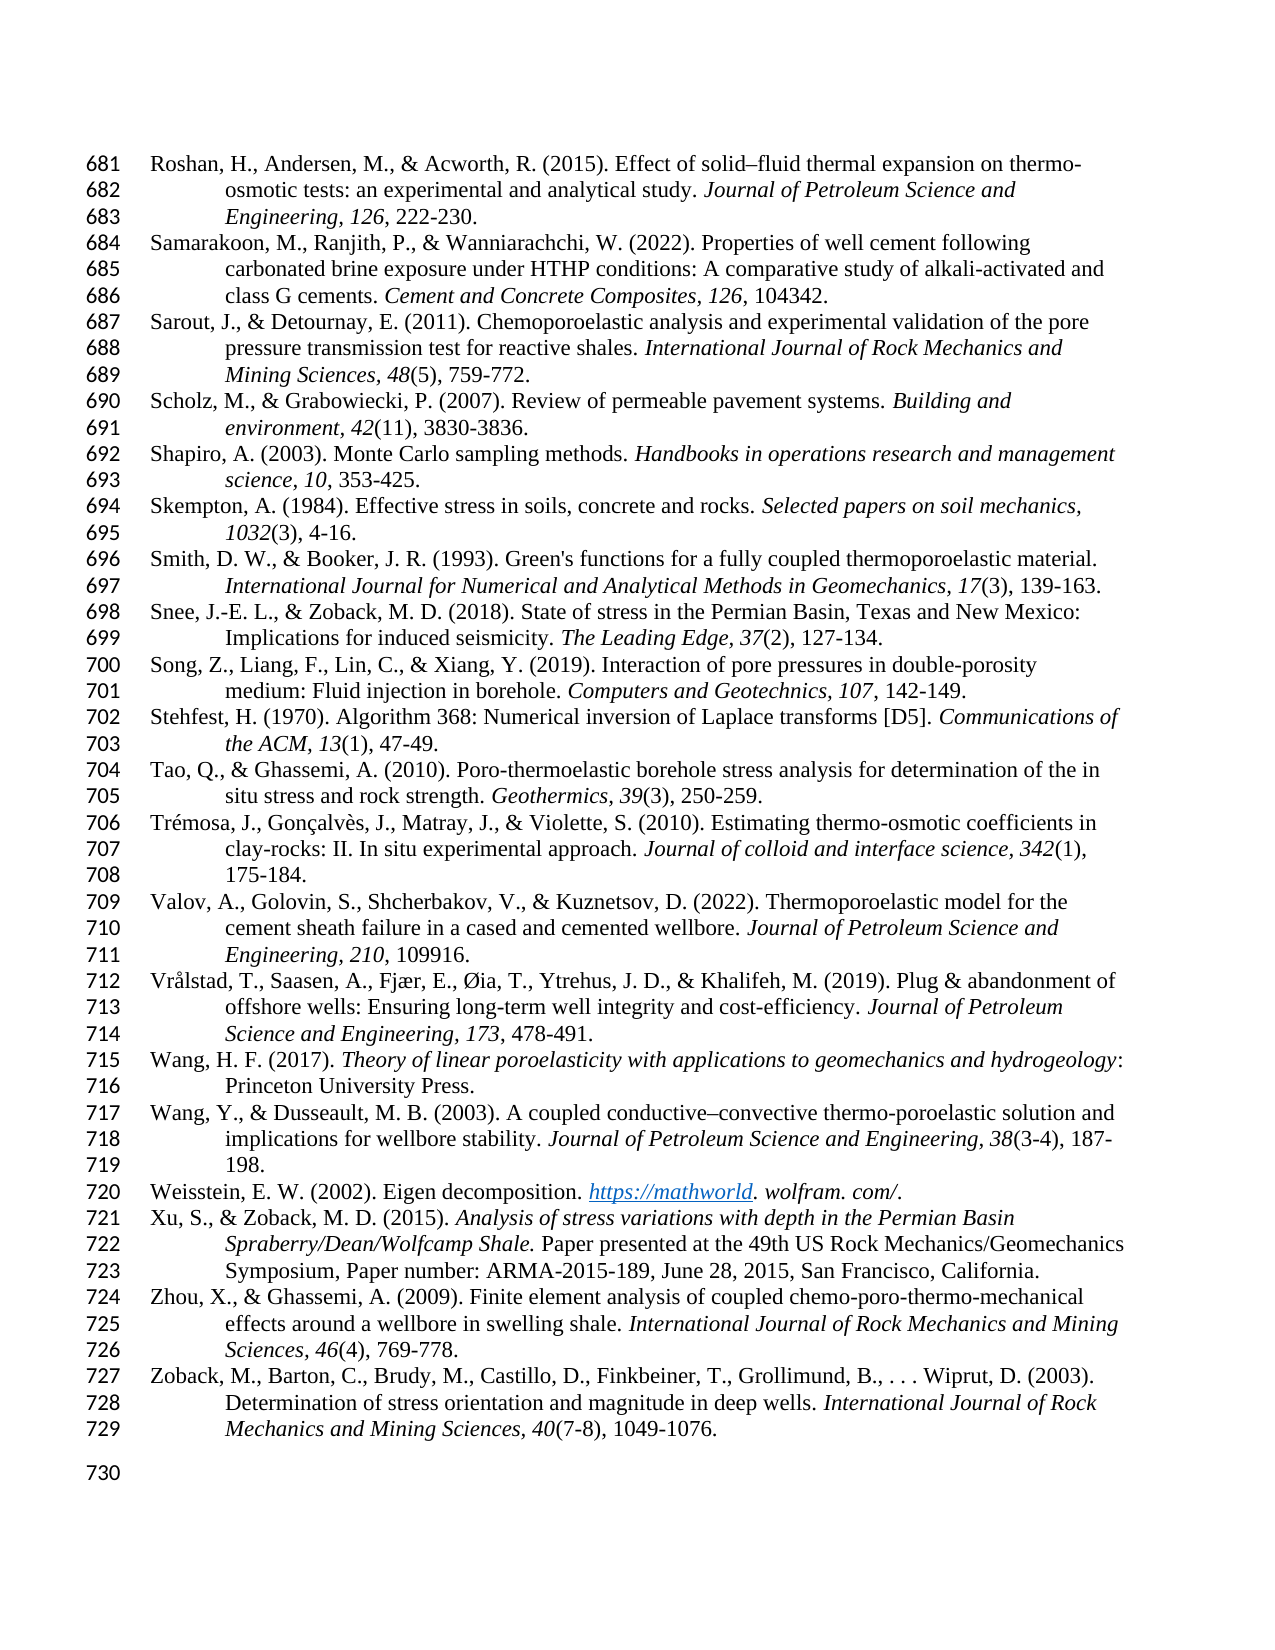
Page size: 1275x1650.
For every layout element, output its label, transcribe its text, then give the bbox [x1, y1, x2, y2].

text Zhou, X., & Ghassemi, A. (2009). Finite element analysis of coupled chemo-poro-thermo-mechanical effects around a wellbore in swelling shale. International Journal of Rock Mechanics and Mining Sciences, 46(4), 769-778. [150, 1283, 1125, 1362]
text Sarout, J., & Detournay, E. (2011). Chemoporoelastic analysis and experimental validation of the pore pressure transmission test for reactive shales. International Journal of Rock Mechanics and Mining Sciences, 48(5), 759-772. [150, 308, 1125, 387]
text Shapiro, A. (2003). Monte Carlo sampling methods. Handbooks in operations research and management science, 10, 353-425. [150, 440, 1125, 493]
text Trémosa, J., Gonçalvès, J., Matray, J., & Violette, S. (2010). Estimating thermo-osmotic coefficients in clay-rocks: II. In situ experimental approach. Journal of colloid and interface science, 342(1), 175-184. [150, 809, 1125, 888]
text Skempton, A. (1984). Effective stress in soils, concrete and rocks. Selected papers on soil mechanics, 1032(3), 4-16. [150, 493, 1125, 545]
text Tao, Q., & Ghassemi, A. (2010). Poro-thermoelastic borehole stress analysis for determination of the in situ stress and rock strength. Geothermics, 39(3), 250-259. [150, 756, 1125, 809]
text Weisstein, E. W. (2002). Eigen decomposition. https://mathworld. wolfram. com/. [150, 1178, 1125, 1204]
text Roshan, H., Andersen, M., & Acworth, R. (2015). Effect of solid–fluid thermal expansion on thermo-osmotic tests: an experimental and analytical study. Journal of Petroleum Science and Engineering, 126, 222-230. [150, 150, 1125, 229]
text Xu, S., & Zoback, M. D. (2015). Analysis of stress variations with depth in the Permian Basin Spraberry/Dean/Wolfcamp Shale. Paper presented at the 49th US Rock Mechanics/Geomechanics Symposium, Paper number: ARMA-2015-189, June 28, 2015, San Francisco, California. [150, 1204, 1125, 1283]
text Stehfest, H. (1970). Algorithm 368: Numerical inversion of Laplace transforms [D5]. Communications of the ACM, 13(1), 47-49. [150, 703, 1125, 756]
text Zoback, M., Barton, C., Brudy, M., Castillo, D., Finkbeiner, T., Grollimund, B., . . . Wiprut, D. (2003). Determination of stress orientation and magnitude in deep wells. International Journal of Rock Mechanics and Mining Sciences, 40(7-8), 1049-1076. [150, 1362, 1125, 1441]
text Snee, J.-E. L., & Zoback, M. D. (2018). State of stress in the Permian Basin, Texas and New Mexico: Implications for induced seismicity. The Leading Edge, 37(2), 127-134. [150, 598, 1125, 651]
text Scholz, M., & Grabowiecki, P. (2007). Review of permeable pavement systems. Building and environment, 42(11), 3830-3836. [150, 387, 1125, 440]
text Smith, D. W., & Booker, J. R. (1993). Green's functions for a fully coupled thermoporoelastic material. International Journal for Numerical and Analytical Methods in Geomechanics, 17(3), 139-163. [150, 545, 1125, 598]
text Wang, H. F. (2017). Theory of linear poroelasticity with applications to geomechanics and hydrogeology: Princeton University Press. [150, 1046, 1125, 1099]
text Samarakoon, M., Ranjith, P., & Wanniarachchi, W. (2022). Properties of well cement following carbonated brine exposure under HTHP conditions: A comparative study of alkali-activated and class G cements. Cement and Concrete Composites, 126, 104342. [150, 229, 1125, 308]
text Wang, Y., & Dusseault, M. B. (2003). A coupled conductive–convective thermo-poroelastic solution and implications for wellbore stability. Journal of Petroleum Science and Engineering, 38(3-4), 187-198. [150, 1099, 1125, 1178]
text Vrålstad, T., Saasen, A., Fjær, E., Øia, T., Ytrehus, J. D., & Khalifeh, M. (2019). Plug & abandonment of offshore wells: Ensuring long-term well integrity and cost-efficiency. Journal of Petroleum Science and Engineering, 173, 478-491. [150, 967, 1125, 1046]
text Song, Z., Liang, F., Lin, C., & Xiang, Y. (2019). Interaction of pore pressures in double-porosity medium: Fluid injection in borehole. Computers and Geotechnics, 107, 142-149. [150, 651, 1125, 703]
text Valov, A., Golovin, S., Shcherbakov, V., & Kuznetsov, D. (2022). Thermoporoelastic model for the cement sheath failure in a cased and cemented wellbore. Journal of Petroleum Science and Engineering, 210, 109916. [150, 888, 1125, 967]
